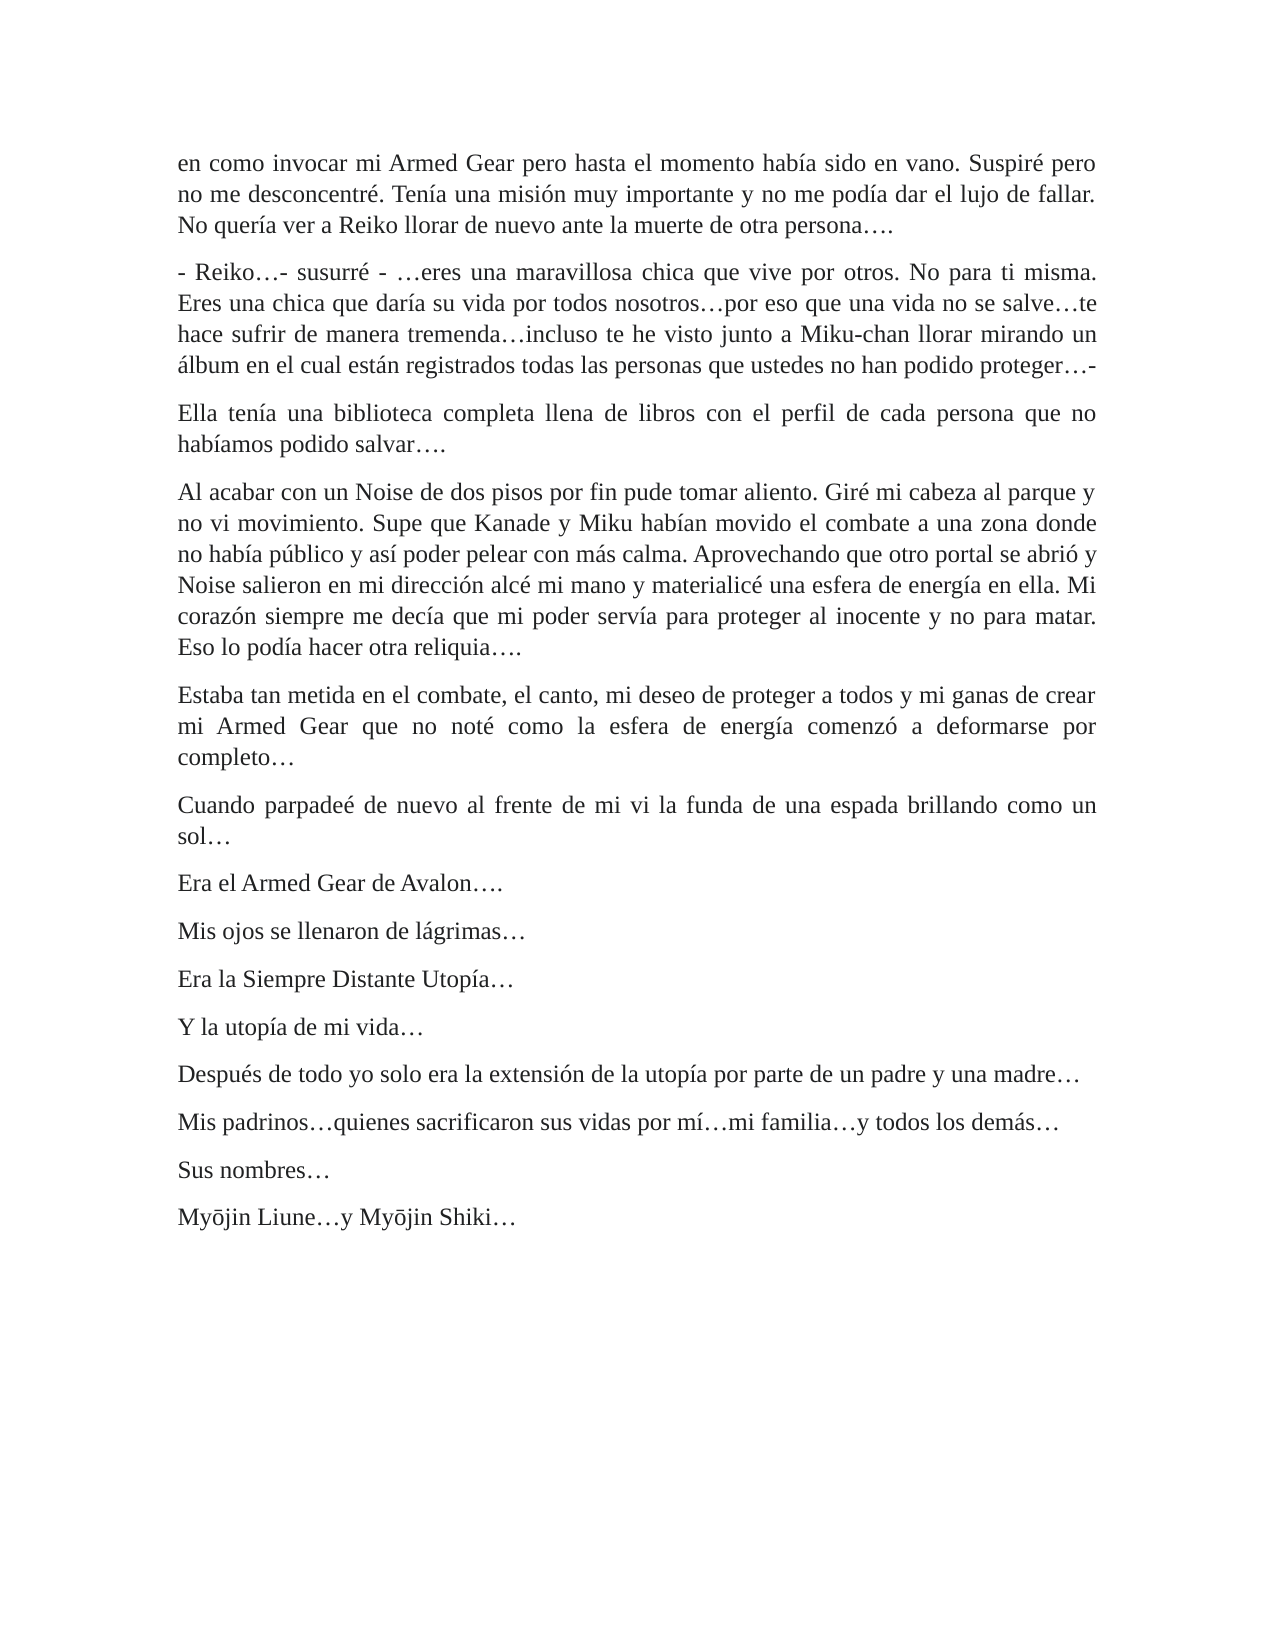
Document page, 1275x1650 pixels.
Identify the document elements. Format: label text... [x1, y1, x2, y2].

text Mis padrinos…quienes sacrificaron sus vidas por mí…mi familia…y todos los demás… [177, 1107, 1098, 1136]
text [177, 148, 1098, 238]
text Ella tenía una biblioteca completa llena de libros con el perfil de cada persona que no habíamos podido salvar…. [177, 398, 1098, 458]
text Después de todo yo solo era la extensión de la utopía por parte de un padre y una madre… [177, 1059, 1098, 1088]
text Cuando parpadeé de nuevo al frente de mi vi la funda de una espada brillando como un sol… [177, 790, 1098, 849]
text Y la utopía de mi vida… [177, 1012, 1098, 1040]
text Myōjin Liune…y Myōjin Shiki… [177, 1202, 1098, 1231]
text Estaba tan metida en el combate, el canto, mi deseo de proteger a todos y mi ganas de crear mi Armed Gear que no noté como la esfera de energía comenzó a deformarse por completo… [177, 680, 1098, 771]
text Mis ojos se llenaron de lágrimas… [177, 916, 1098, 945]
text Sus nombres… [177, 1155, 1098, 1183]
text Era el Armed Gear de Avalon…. [177, 868, 1098, 897]
text Al acabar con un Noise de dos pisos por fin pude tomar aliento. Giré mi cabeza al parque y no vi movimiento. Supe que Kanade y Miku habían movido el combate a una zona donde no había público y así poder pelear con más calma. Aprovechando que otro portal se abrió y Noise salieron en mi dirección alcé mi mano y materialicé una esfera de energía en ella. Mi corazón siempre me decía que mi poder servía para proteger al inocente y no para matar. Eso lo podía hacer otra reliquia…. [177, 477, 1098, 661]
text Era la Siempre Distante Utopía… [177, 964, 1098, 993]
text - Reiko…- susurré - …eres una maravillosa chica que vive por otros. No para ti misma. Eres una chica que daría su vida por todos nosotros…por eso que una vida no se salve…te hace sufrir de manera tremenda…incluso te he visto junto a Miku-chan llorar mirando un álbum en el cual están registrados todas las personas que ustedes no han podido proteger…- [177, 257, 1098, 379]
